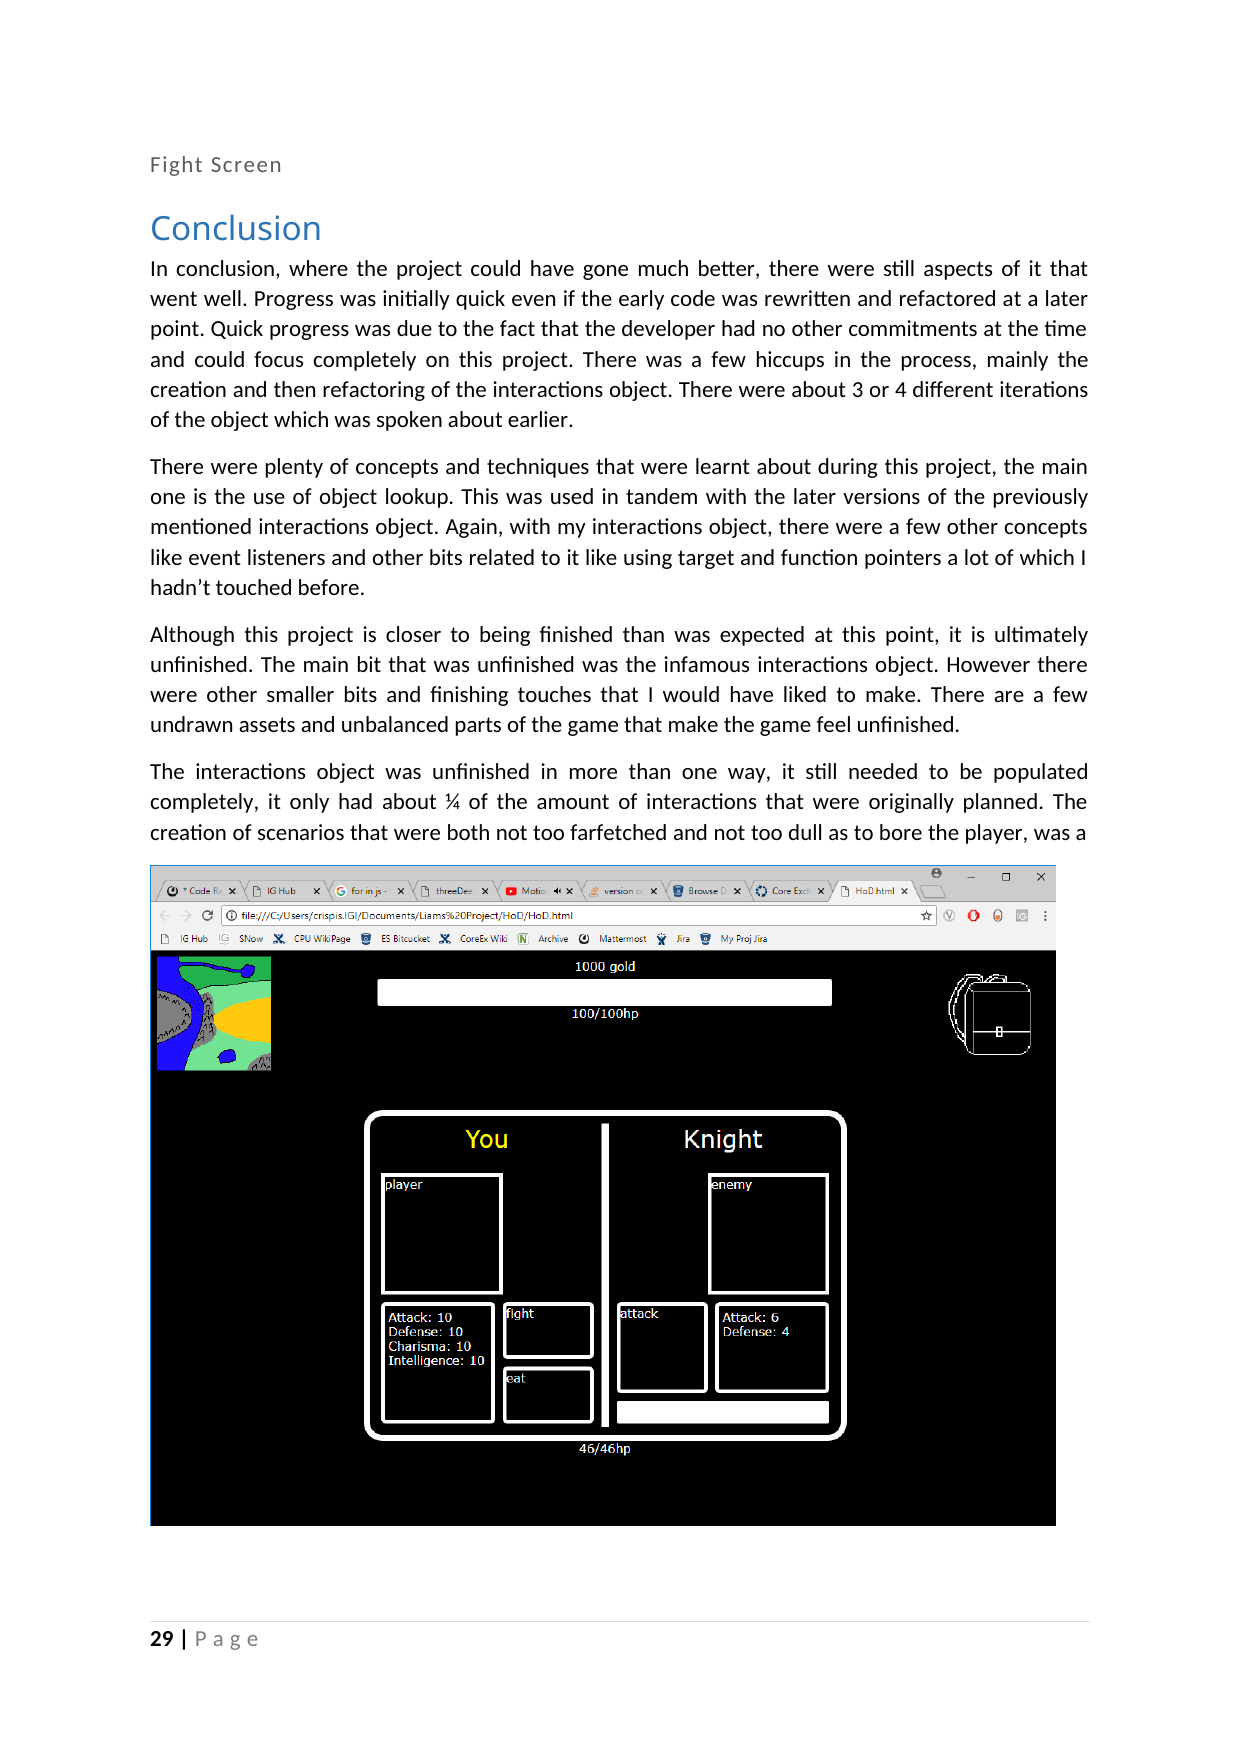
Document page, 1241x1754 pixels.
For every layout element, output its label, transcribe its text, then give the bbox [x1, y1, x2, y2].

text In conclusion, where the project could have gone much better, there were still aspects of it that went well. Progress was initially quick even if the early code was rewritten and refactored at a later point. Quick progress was due to the fact that the developer had no other commitments at the time and could focus completely on this project. There was a few hiccups in the process, mainly the creation and then refactoring of the interactions object. There were about 3 or 4 different iterations of the object which was spoken about earlier. [150, 254, 1090, 433]
subtitle Fight Screen [150, 150, 1090, 178]
text The interactions object was unfinished in more than one way, it still needed to be populated completely, it only had about ¼ of the amount of interactions that were originally planned. The creation of scenarios that were both not too farfetched and not too dull as to bore the player, was a much more time consuming task than originally planned for therefore less time than needed went into them. [150, 757, 1090, 846]
picture [150, 865, 1057, 1525]
text There were plenty of concepts and techniques that were learnt about during this project, the main one is the use of object lookup. This was used in tandem with the later versions of the previously mentioned interactions object. Again, with my interactions object, there were a few other concepts like event listeners and other bits related to it like using target and function pointers a lot of which I hadn’t touched before. [150, 452, 1090, 601]
subtitle Conclusion [150, 205, 1090, 251]
text Although this project is closer to being finished than was expected at this point, it is ultimately unfinished. The main bit that was unfinished was the infamous interactions object. However there were other smaller bits and finishing touches that I would have liked to make. There are a few undrawn assets and unbalanced parts of the game that make the game feel unfinished. [150, 620, 1090, 738]
